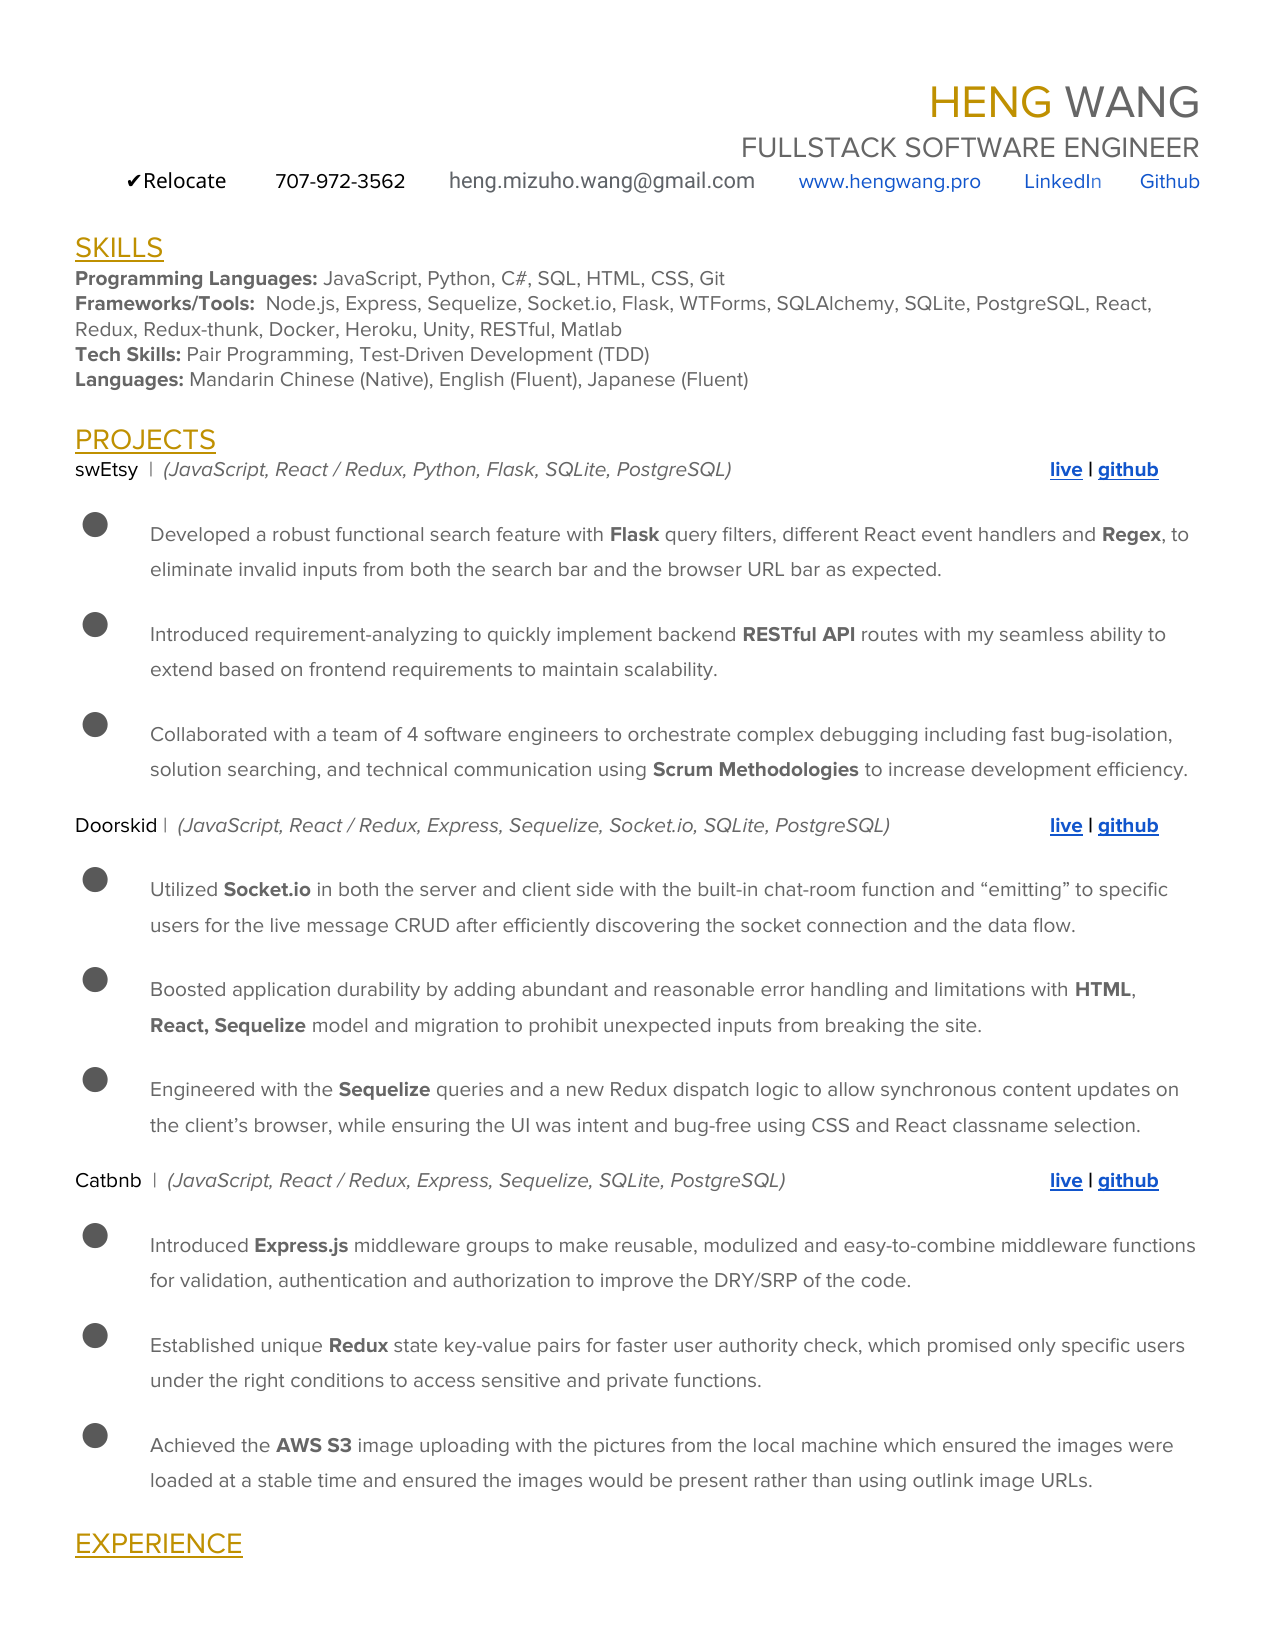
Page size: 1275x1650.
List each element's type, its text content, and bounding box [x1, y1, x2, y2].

text swEtsy | (JavaScript, React / Redux, Python, Flask, SQLite, PostgreSQL) live | github [75, 458, 1200, 483]
text ✔Relocate 707-972-3562 heng.mizuho.wang@gmail.com www.hengwang.pro LinkedIn Github [75, 166, 1200, 195]
text FULLSTACK SOFTWARE ENGINEER [75, 131, 1200, 166]
text Programming Languages: JavaScript, Python, C#, SQL, HTML, CSS, Git [75, 266, 1200, 291]
list Developed a robust functional search feature with Flask query filters, different React event handlers and Regex, to eliminate invalid inputs from both the search bar and the browser URL bar as expected. [112, 487, 1200, 583]
text Tech Skills: Pair Programming, Test-Driven Development (TDD) [75, 342, 1200, 368]
text SKILLS [75, 230, 1200, 266]
list Established unique Redux state key-value pairs for faster user authority check, which promised only specific users under the right conditions to access sensitive and private functions. [112, 1297, 1200, 1394]
list Utilized Socket.io in both the server and client side with the built-in chat-room function and “emitting” to specific users for the live message CRUD after efficiently discovering the socket connection and the data flow. [112, 842, 1200, 938]
text PROJECTS [75, 422, 1200, 458]
text EXPERIENCE [75, 1527, 1200, 1562]
list Boosted application durability by adding abundant and reasonable error handling and limitations with HTML, React, Sequelize model and migration to prohibit unexpected inputs from breaking the site. [112, 942, 1200, 1038]
text Frameworks/Tools: Node.js, Express, Sequelize, Socket.io, Flask, WTForms, SQLAlchemy, SQLite, PostgreSQL, React, Redux, Redux-thunk, Docker, Heroku, Unity, RESTful, Matlab [75, 291, 1200, 342]
list Collaborated with a team of 4 software engineers to orchestrate complex debugging including fast bug-isolation, solution searching, and technical communication using Scrum Methodologies to increase development efficiency. [112, 687, 1200, 783]
text HENG WANG [75, 75, 1200, 131]
text Doorskid | (JavaScript, React / Redux, Express, Sequelize, Socket.io, SQLite, PostgreSQL) live | github [75, 813, 1200, 838]
list Introduced requirement-analyzing to quickly implement backend RESTful API routes with my seamless ability to extend based on frontend requirements to maintain scalability. [112, 587, 1200, 683]
list Achieved the AWS S3 image uploading with the pictures from the local machine which ensured the images were loaded at a stable time and ensured the images would be present rather than using outlink image URLs. [112, 1397, 1200, 1494]
list Introduced Express.js middleware groups to make reusable, modulized and easy-to-combine middleware functions for validation, authentication and authorization to improve the DRY/SRP of the code. [112, 1197, 1200, 1294]
list Engineered with the Sequelize queries and a new Redux dispatch logic to allow synchronous content updates on the client’s browser, while ensuring the UI was intent and bug-free using CSS and React classname selection. [112, 1042, 1200, 1138]
text Catbnb | (JavaScript, React / Redux, Express, Sequelize, SQLite, PostgreSQL) live | github [75, 1168, 1200, 1194]
text Languages: Mandarin Chinese (Native), English (Fluent), Japanese (Fluent) [75, 368, 1200, 393]
